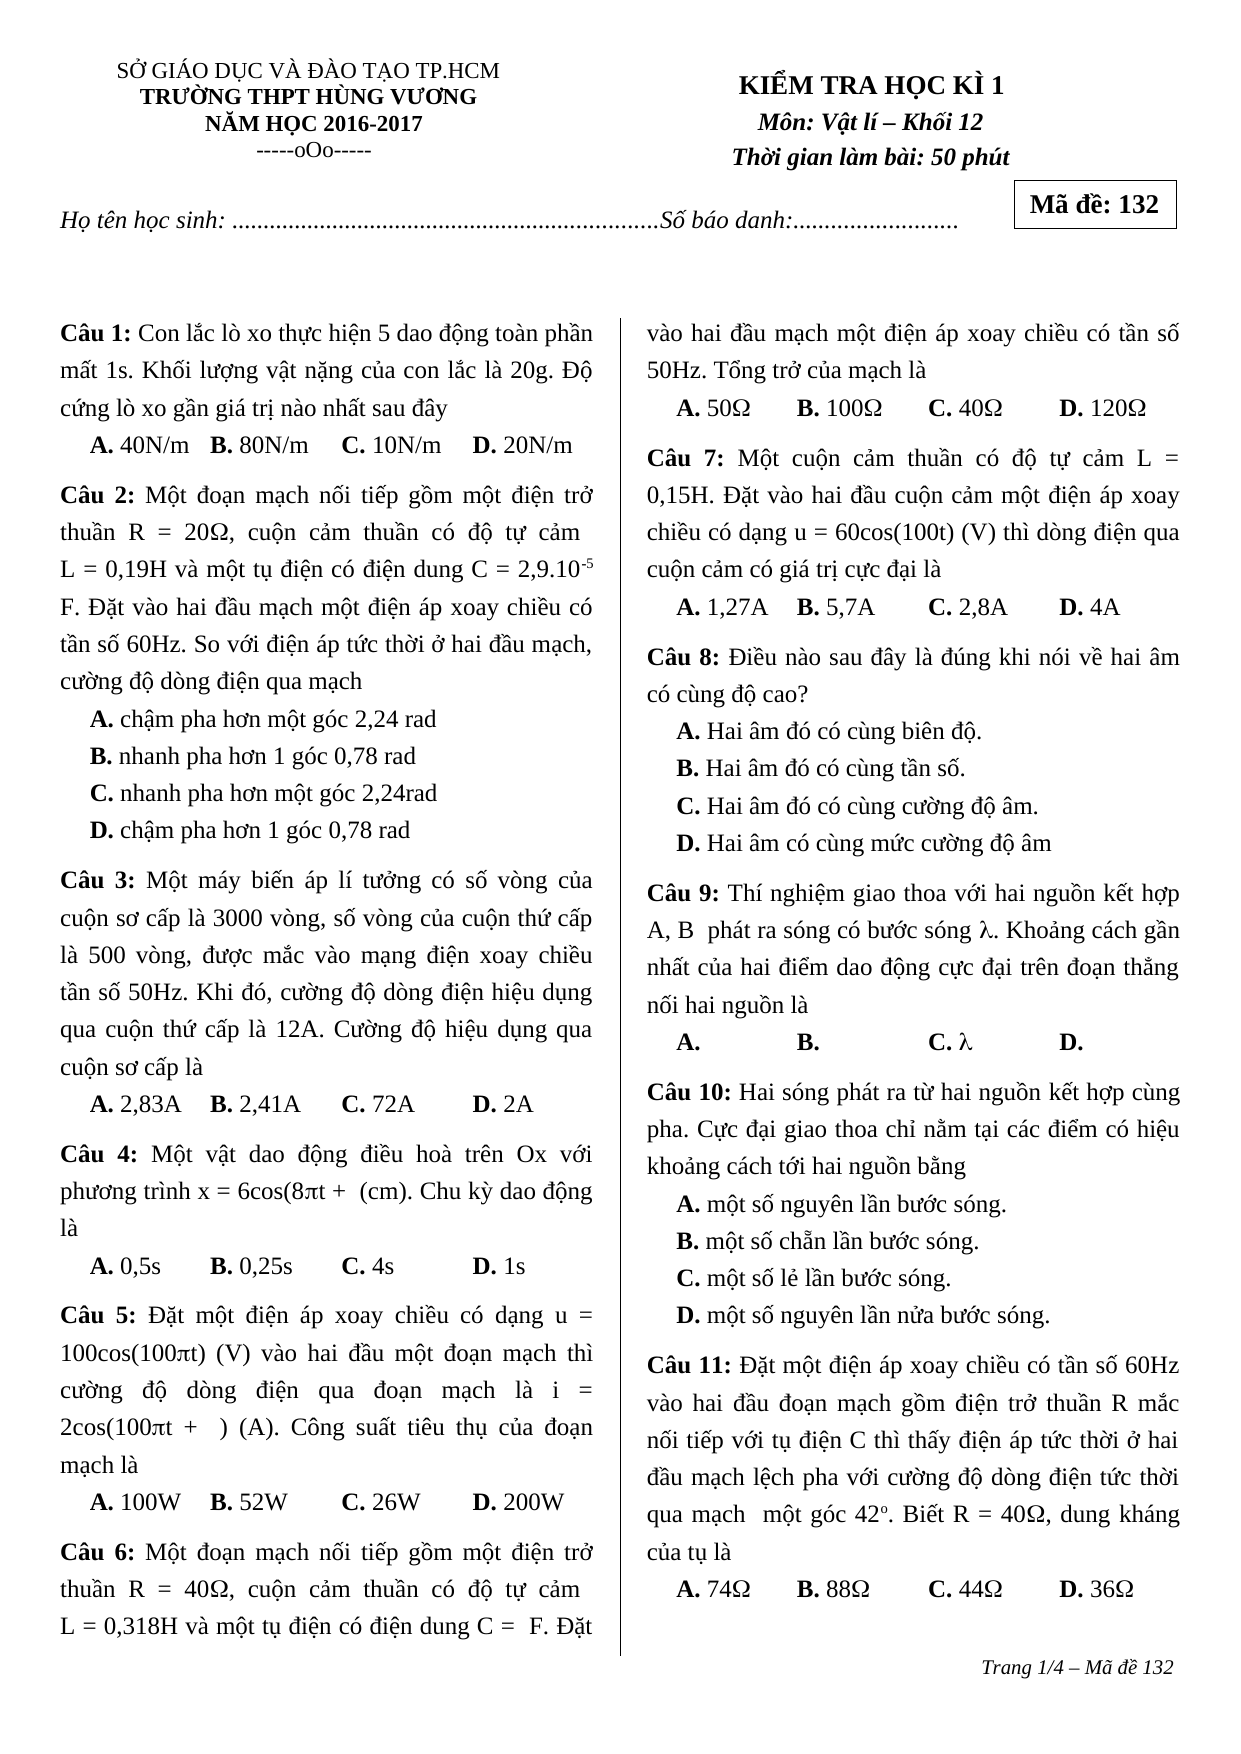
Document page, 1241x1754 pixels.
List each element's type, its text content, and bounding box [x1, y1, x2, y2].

table_header SỞ GIÁO DỤC VÀ ĐÀO TẠO TP.HCM TRƯỜNG THPT HÙNG VƯƠNG NĂM HỌC 2016-2017 -----oOo----- [60, 57, 568, 192]
text A. 74 B. 88 C. 44 D. 36 [647, 1574, 1180, 1603]
text Câu 6: Một đoạn mạch nối tiếp gồm một điện trở thuần R = 40, cuộn cảm thuần có độ tự cảm L = 0,318H và một tụ điện có điện dung C = F. Đặt vào hai đầu mạch một điện áp xoay chiều có tần số 50Hz. Tổng trở của mạch là [647, 318, 1180, 384]
text D. Hai âm có cùng mức cường độ âm [647, 828, 1180, 857]
text Câu 5: Đặt một điện áp xoay chiều có dạng u = 100cos(100t) (V) vào hai đầu một đoạn mạch thì cường độ dòng điện qua đoạn mạch là i = 2cos(100t + ) (A). Công suất tiêu thụ của đoạn mạch là [60, 1301, 593, 1478]
text Câu 3: Một máy biến áp lí tưởng có số vòng của cuộn sơ cấp là 3000 vòng, số vòng của cuộn thứ cấp là 500 vòng, được mắc vào mạng điện xoay chiều tần số 50Hz. Khi đó, cường độ dòng điện hiệu dụng qua cuộn thứ cấp là 12A. Cường độ hiệu dụng qua cuộn sơ cấp là [60, 865, 593, 1081]
text C. một số lẻ lần bước sóng. [647, 1263, 1180, 1292]
text A. chậm pha hơn một góc 2,24 rad [60, 704, 593, 732]
text Câu 2: Một đoạn mạch nối tiếp gồm một điện trở thuần R = 20, cuộn cảm thuần có độ tự cảm L = 0,19H và một tụ điện có điện dung C = 2,9.105 F. Đặt vào hai đầu mạch một điện áp xoay chiều có tần số 60Hz. So với điện áp tức thời ở hai đầu mạch, cường độ dòng điện qua mạch [60, 480, 593, 695]
text D. chậm pha hơn 1 góc 0,78 rad [60, 816, 593, 844]
text C. Hai âm đó có cùng cường độ âm. [647, 791, 1180, 819]
text D. một số nguyên lần nửa bước sóng. [647, 1301, 1180, 1329]
text A. Hai âm đó có cùng biên độ. [647, 716, 1180, 745]
text A. 100W B. 52W C. 26W D. 200W [60, 1487, 593, 1516]
text C. nhanh pha hơn một góc 2,24rad [60, 778, 593, 807]
text Câu 8: Điều nào sau đây là đúng khi nói về hai âm có cùng độ cao? [647, 642, 1180, 708]
text Câu 10: Hai sóng phát ra từ hai nguồn kết hợp cùng pha. Cực đại giao thoa chỉ nằm tại các điểm có hiệu khoảng cách tới hai nguồn bằng [647, 1077, 1180, 1180]
text A. một số nguyên lần bước sóng. [647, 1189, 1180, 1217]
text Câu 9: Thí nghiệm giao thoa với hai nguồn kết hợp A, B phát ra sóng có bước sóng . Khoảng cách gần nhất của hai điểm dao động cực đại trên đoạn thẳng nối hai nguồn là [647, 878, 1180, 1018]
text Câu 1: Con lắc lò xo thực hiện 5 dao động toàn phần mất 1s. Khối lượng vật nặng của con lắc là 20g. Độ cứng lò xo gần giá trị nào nhất sau đây [60, 318, 593, 422]
text Câu 7: Một cuộn cảm thuần có độ tự cảm L = 0,15H. Đặt vào hai đầu cuộn cảm một điện áp xoay chiều có dạng u = 60cos(100t) (V) thì dòng điện qua cuộn cảm có giá trị cực đại là [647, 443, 1180, 583]
text A. B. C. D. [647, 1027, 1180, 1056]
text B. nhanh pha hơn 1 góc 0,78 rad [60, 741, 593, 770]
text A. 50 B. 100 C. 40 D. 120 [647, 393, 1180, 422]
table_header KIỂM TRA HỌC KÌ 1 Môn: Vật lí – Khối 12 Thời gian làm bài: 50 phút [568, 57, 1176, 192]
text Họ tên học sinh: Số báo danh: [60, 205, 1180, 234]
text B. một số chẵn lần bước sóng. [647, 1226, 1180, 1255]
text A. 40N/m B. 80N/m C. 10N/m D. 20N/m [60, 430, 593, 459]
text A. 0,5s B. 0,25s C. 4s D. 1s [60, 1251, 593, 1279]
text B. Hai âm đó có cùng tần số. [647, 753, 1180, 782]
text Câu 4: Một vật dao động điều hoà trên Ox với phương trình x = 6cos(8t + (cm). Chu kỳ dao động là [60, 1139, 593, 1242]
text Câu 11: Đặt một điện áp xoay chiều có tần số 60Hz vào hai đầu đoạn mạch gồm điện trở thuần R mắc nối tiếp với tụ điện C thì thấy điện áp tức thời ở hai đầu mạch lệch pha với cường độ dòng điện tức thời qua mạch một góc 42o. Biết R = 40, dung kháng của tụ là [647, 1350, 1180, 1566]
text A. 2,83A B. 2,41A C. 72A D. 2A [60, 1089, 593, 1118]
text Câu 6: Một đoạn mạch nối tiếp gồm một điện trở thuần R = 40, cuộn cảm thuần có độ tự cảm L = 0,318H và một tụ điện có điện dung C = F. Đặt vào hai đầu mạch một điện áp xoay chiều có tần số 50Hz. Tổng trở của mạch là [60, 1537, 593, 1640]
text A. 1,27A B. 5,7A C. 2,8A D. 4A [647, 592, 1180, 621]
